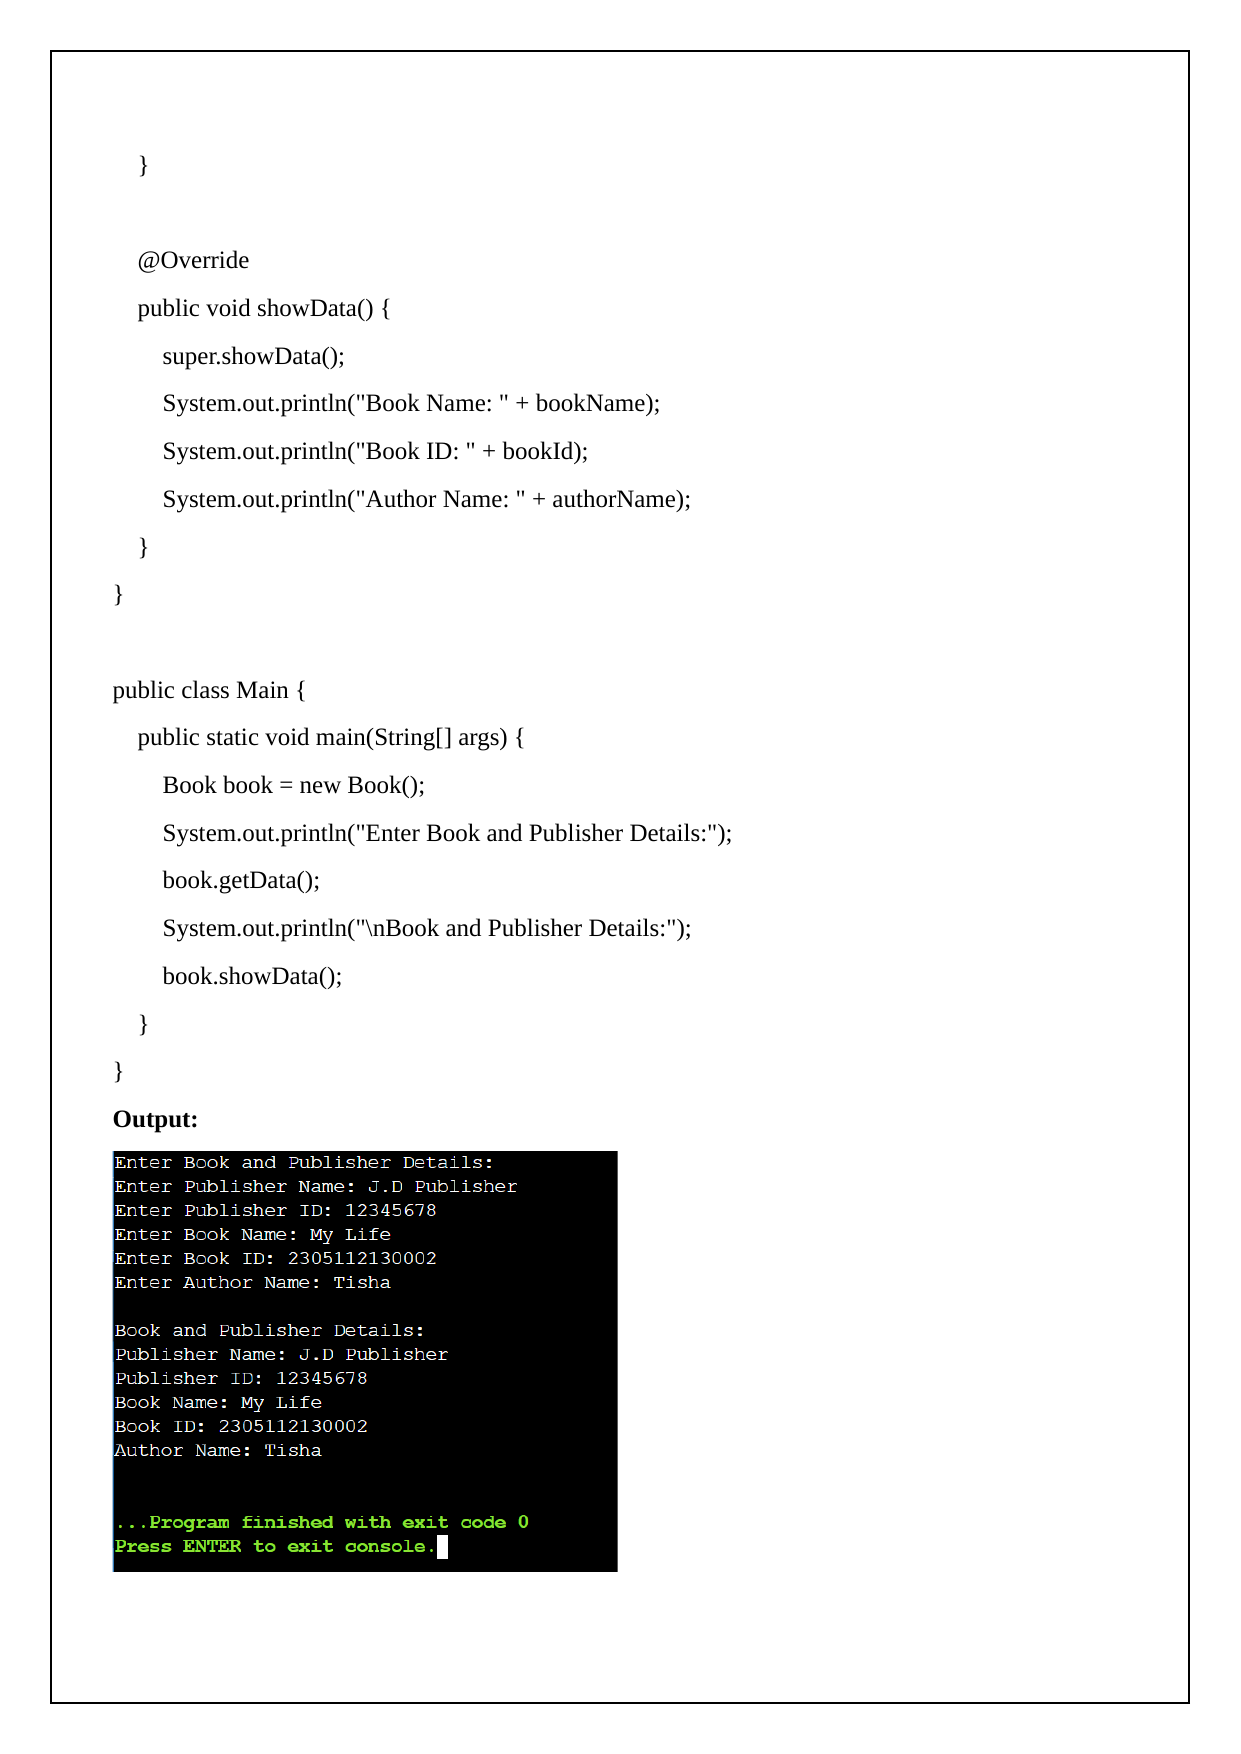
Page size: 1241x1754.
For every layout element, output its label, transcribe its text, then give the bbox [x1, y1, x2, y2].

text System.out.println("Book ID: " + bookId); [112, 436, 1128, 465]
text } [112, 1009, 1128, 1037]
text System.out.println("\nBook and Publisher Details:"); [112, 913, 1128, 942]
text } [112, 532, 1128, 560]
text public static void main(String[] args) { [112, 722, 1128, 751]
text } [112, 579, 1128, 608]
text Book book = new Book(); [112, 770, 1128, 799]
text Output: [112, 1104, 1128, 1133]
text book.showData(); [112, 961, 1128, 990]
text System.out.println("Book Name: " + bookName); [112, 388, 1128, 417]
text System.out.println("Author Name: " + authorName); [112, 484, 1128, 513]
text book.getData(); [112, 866, 1128, 894]
text System.out.println("Enter Book and Publisher Details:"); [112, 818, 1128, 847]
text } [112, 150, 1128, 179]
text } [112, 1056, 1128, 1085]
text public void showData() { [112, 293, 1128, 322]
text super.showData(); [112, 341, 1128, 369]
picture [112, 1151, 618, 1572]
text public class Main { [112, 675, 1128, 703]
text @Override [112, 245, 1128, 274]
